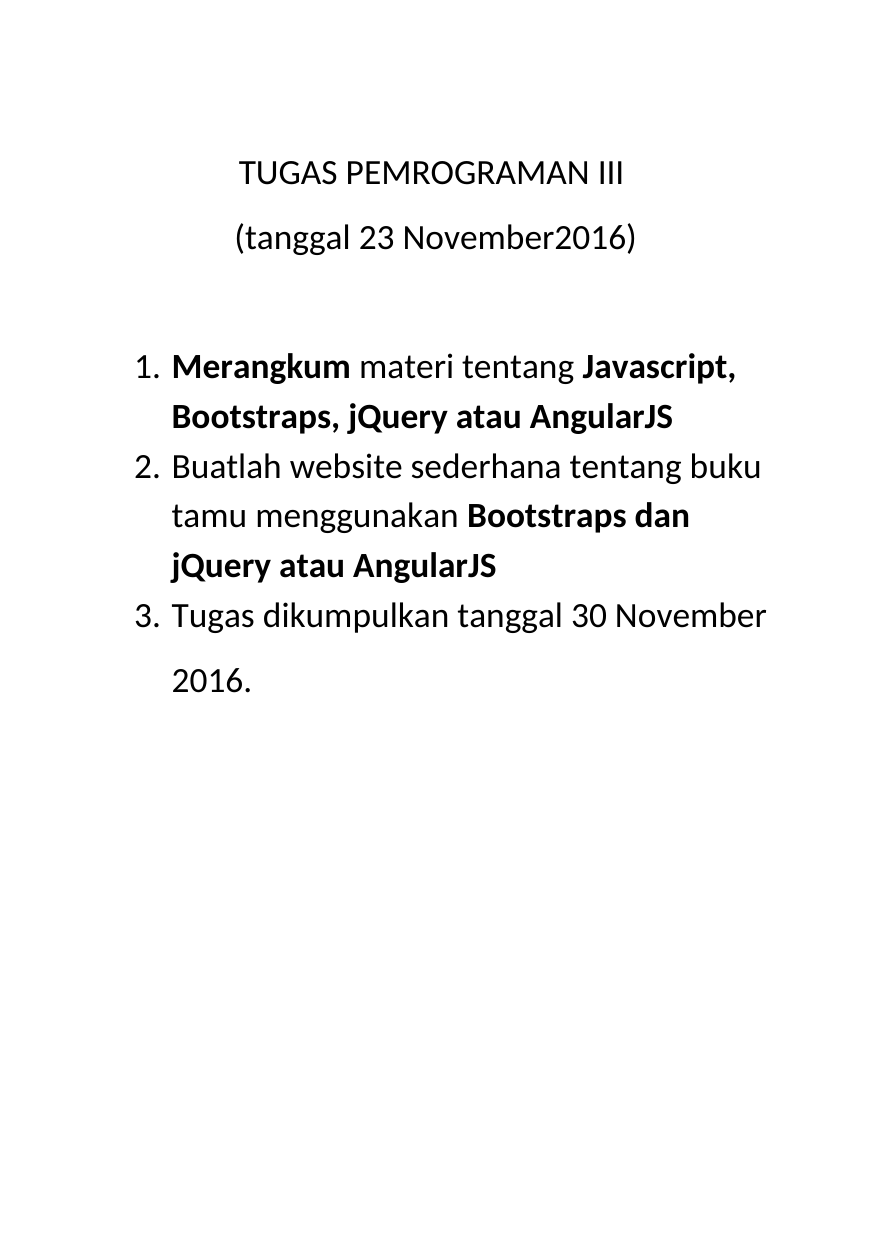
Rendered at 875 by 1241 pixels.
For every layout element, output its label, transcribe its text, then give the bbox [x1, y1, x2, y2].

list Buatlah website sederhana tentang buku tamu menggunakan Bootstraps dan jQuery atau AngularJS [134, 444, 783, 586]
list Merangkum materi tentang Javascript, Bootstraps, jQuery atau AngularJS [134, 344, 783, 437]
text TUGAS PEMROGRAMAN III (tanggal 23 November2016) [89, 150, 783, 258]
list Tugas dikumpulkan tanggal 30 November 2016. [134, 593, 783, 701]
